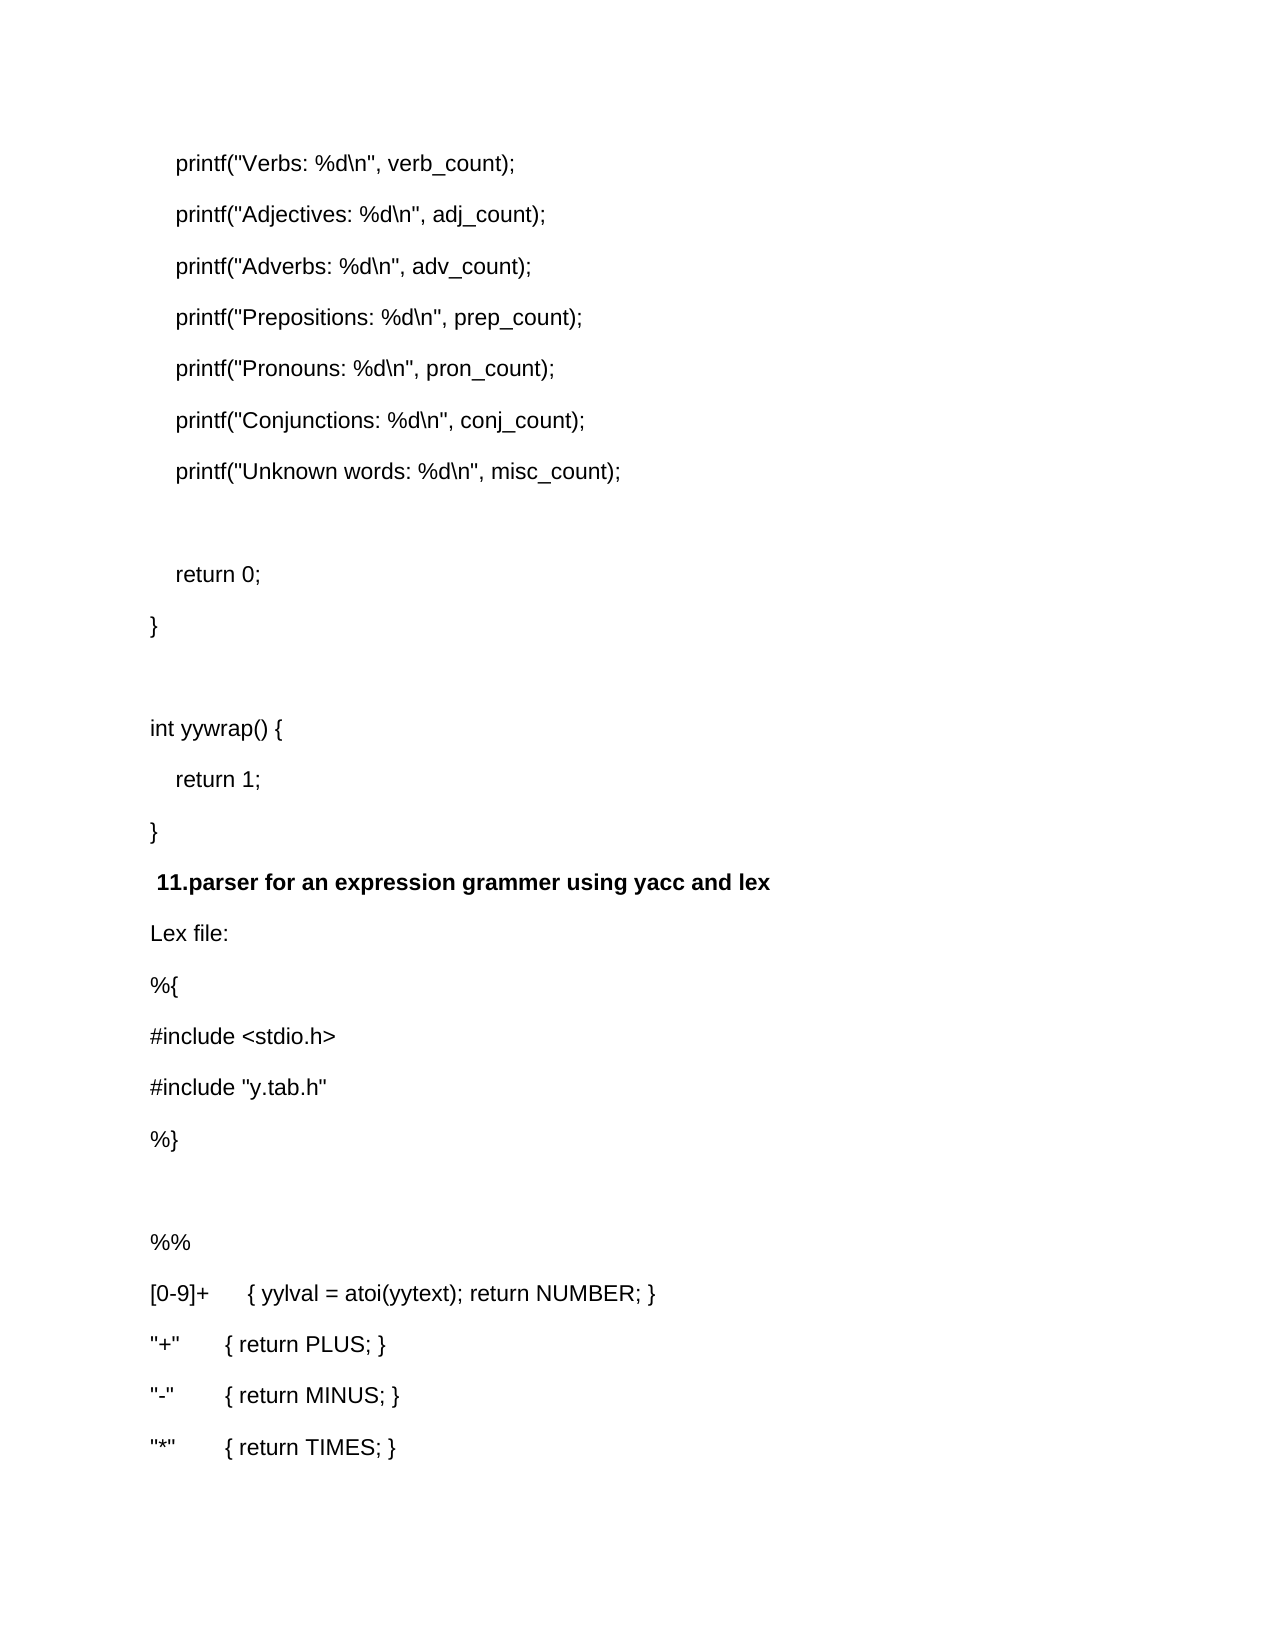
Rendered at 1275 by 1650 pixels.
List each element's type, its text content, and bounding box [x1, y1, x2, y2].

text printf("Unknown words: %d\n", misc_count); [150, 458, 1125, 484]
text printf("Verbs: %d\n", verb_count); [150, 150, 1125, 176]
text 11.parser for an expression grammer using yacc and lex [150, 869, 1125, 895]
text "+" { return PLUS; } [150, 1331, 1125, 1357]
text "*" { return TIMES; } [150, 1434, 1125, 1460]
text printf("Adjectives: %d\n", adj_count); [150, 201, 1125, 228]
text %% [150, 1228, 1125, 1255]
text %{ [150, 972, 1125, 998]
text return 0; [150, 561, 1125, 587]
text #include <stdio.h> [150, 1023, 1125, 1049]
text [0-9]+ { yylval = atoi(yytext); return NUMBER; } [150, 1280, 1125, 1306]
text %} [150, 1126, 1125, 1152]
text } [150, 818, 1125, 844]
text printf("Adverbs: %d\n", adv_count); [150, 253, 1125, 279]
text Lex file: [150, 920, 1125, 947]
text return 1; [150, 766, 1125, 793]
text printf("Conjunctions: %d\n", conj_count); [150, 407, 1125, 433]
text #include "y.tab.h" [150, 1074, 1125, 1101]
text int yywrap() { [150, 715, 1125, 741]
text printf("Prepositions: %d\n", prep_count); [150, 304, 1125, 330]
text printf("Pronouns: %d\n", pron_count); [150, 355, 1125, 382]
text "-" { return MINUS; } [150, 1382, 1125, 1409]
text } [150, 612, 1125, 638]
